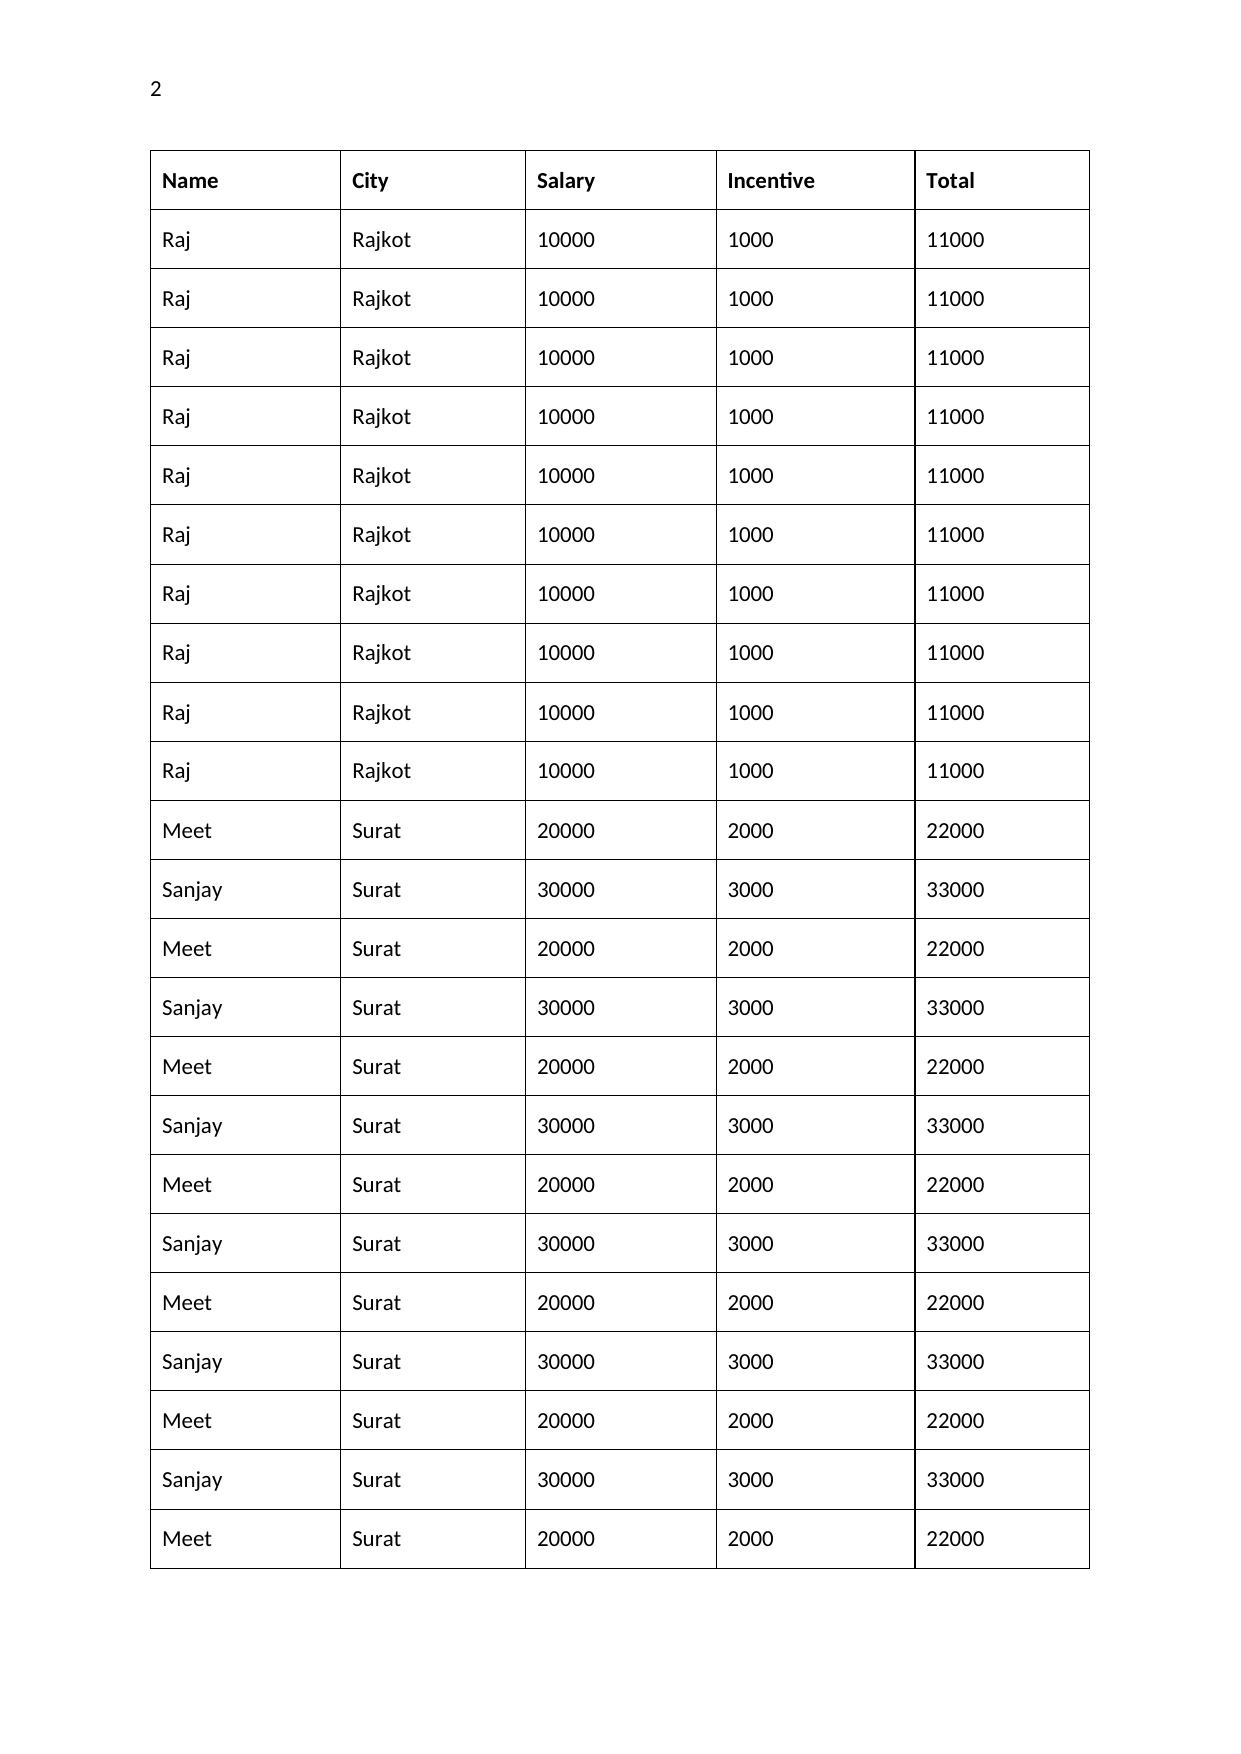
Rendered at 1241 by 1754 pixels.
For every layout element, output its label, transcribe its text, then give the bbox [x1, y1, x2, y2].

table_cell Raj [151, 624, 340, 682]
table_header City [341, 151, 525, 209]
table_cell 1000 [717, 269, 914, 327]
table_cell 2000 [717, 1273, 914, 1331]
table_cell Rajkot [341, 565, 525, 622]
table_cell Raj [151, 742, 340, 800]
table_cell 33000 [916, 978, 1089, 1036]
table_cell 1000 [717, 210, 914, 268]
table_cell Raj [151, 387, 340, 445]
table_cell Surat [341, 1273, 525, 1331]
table_cell 10000 [526, 742, 716, 800]
table_cell 33000 [916, 1096, 1089, 1154]
table_cell 1000 [717, 505, 914, 563]
table_cell 11000 [916, 565, 1089, 622]
table_cell 22000 [916, 1037, 1089, 1095]
table_cell 33000 [916, 1332, 1089, 1390]
table_cell Raj [151, 565, 340, 622]
table_cell Surat [341, 1391, 525, 1449]
table_cell 10000 [526, 505, 716, 563]
table_cell Surat [341, 1332, 525, 1390]
table_cell 20000 [526, 1155, 716, 1213]
table_cell Rajkot [341, 624, 525, 682]
table_cell 20000 [526, 801, 716, 859]
table_cell Rajkot [341, 446, 525, 504]
table_cell 10000 [526, 328, 716, 386]
table_cell 22000 [916, 1273, 1089, 1331]
table_cell 33000 [916, 860, 1089, 918]
table_cell Rajkot [341, 387, 525, 445]
table_cell 30000 [526, 860, 716, 918]
table_cell 11000 [916, 210, 1089, 268]
table_cell Rajkot [341, 742, 525, 800]
table_cell 1000 [717, 328, 914, 386]
table_cell Sanjay [151, 860, 340, 918]
table_cell 20000 [526, 919, 716, 977]
table_cell 3000 [717, 1214, 914, 1272]
table_cell 22000 [916, 801, 1089, 859]
table_cell Surat [341, 1155, 525, 1213]
table_cell Meet [151, 1155, 340, 1213]
table_cell Meet [151, 1273, 340, 1331]
table_cell 3000 [717, 1332, 914, 1390]
table_cell 2000 [717, 1391, 914, 1449]
table_cell 33000 [916, 1214, 1089, 1272]
table_cell Surat [341, 1096, 525, 1154]
table_cell Meet [151, 1391, 340, 1449]
table_cell 11000 [916, 742, 1089, 800]
table_cell 22000 [916, 1510, 1089, 1567]
table_cell 20000 [526, 1510, 716, 1567]
table_cell 22000 [916, 1391, 1089, 1449]
table_cell Sanjay [151, 1332, 340, 1390]
table_cell 11000 [916, 328, 1089, 386]
table_cell Meet [151, 1037, 340, 1095]
table_cell 2000 [717, 1155, 914, 1213]
table_cell 1000 [717, 742, 914, 800]
table_cell 11000 [916, 683, 1089, 741]
table_cell Raj [151, 269, 340, 327]
table_cell 11000 [916, 446, 1089, 504]
table_cell 11000 [916, 269, 1089, 327]
table_cell Surat [341, 919, 525, 977]
table_cell 30000 [526, 1096, 716, 1154]
table_cell Rajkot [341, 683, 525, 741]
table_cell 11000 [916, 624, 1089, 682]
table_cell Meet [151, 801, 340, 859]
table_cell 22000 [916, 1155, 1089, 1213]
table_cell 10000 [526, 269, 716, 327]
table_cell 30000 [526, 978, 716, 1036]
table_cell Surat [341, 1214, 525, 1272]
table_cell 3000 [717, 1096, 914, 1154]
table_cell Raj [151, 328, 340, 386]
table_cell Surat [341, 1450, 525, 1508]
table_cell Raj [151, 446, 340, 504]
table_cell 20000 [526, 1037, 716, 1095]
table_cell Rajkot [341, 269, 525, 327]
table_cell 2000 [717, 801, 914, 859]
table_cell 33000 [916, 1450, 1089, 1508]
table_header Total [916, 151, 1089, 209]
table_cell 20000 [526, 1273, 716, 1331]
table_cell Surat [341, 1037, 525, 1095]
table_header Incentive [717, 151, 914, 209]
table_cell 1000 [717, 387, 914, 445]
table_cell 30000 [526, 1450, 716, 1508]
table_cell Raj [151, 683, 340, 741]
table_header Name [151, 151, 340, 209]
table_cell Meet [151, 1510, 340, 1567]
table_cell 3000 [717, 1450, 914, 1508]
table_cell 22000 [916, 919, 1089, 977]
table_cell 2000 [717, 1510, 914, 1567]
table_cell Raj [151, 210, 340, 268]
table_cell 30000 [526, 1332, 716, 1390]
table_cell 11000 [916, 387, 1089, 445]
table_cell 10000 [526, 446, 716, 504]
table_cell Surat [341, 801, 525, 859]
table_cell Rajkot [341, 210, 525, 268]
table_cell Sanjay [151, 1214, 340, 1272]
table_cell 2000 [717, 919, 914, 977]
table_cell Raj [151, 505, 340, 563]
table_cell Rajkot [341, 328, 525, 386]
table_cell Rajkot [341, 505, 525, 563]
table_cell 1000 [717, 446, 914, 504]
table_cell 10000 [526, 387, 716, 445]
table_cell 1000 [717, 624, 914, 682]
table_cell 2000 [717, 1037, 914, 1095]
table_cell Meet [151, 919, 340, 977]
table_header Salary [526, 151, 716, 209]
table_cell 3000 [717, 860, 914, 918]
table_cell 10000 [526, 210, 716, 268]
table_cell Surat [341, 1510, 525, 1567]
table_cell 11000 [916, 505, 1089, 563]
table_cell Sanjay [151, 1096, 340, 1154]
table_cell 3000 [717, 978, 914, 1036]
table_cell 20000 [526, 1391, 716, 1449]
table_cell 10000 [526, 565, 716, 622]
table_cell Surat [341, 860, 525, 918]
table_cell 10000 [526, 683, 716, 741]
table_cell 1000 [717, 565, 914, 622]
table_cell Surat [341, 978, 525, 1036]
table_cell 1000 [717, 683, 914, 741]
table_cell 30000 [526, 1214, 716, 1272]
table_cell 10000 [526, 624, 716, 682]
table_cell Sanjay [151, 1450, 340, 1508]
table_cell Sanjay [151, 978, 340, 1036]
